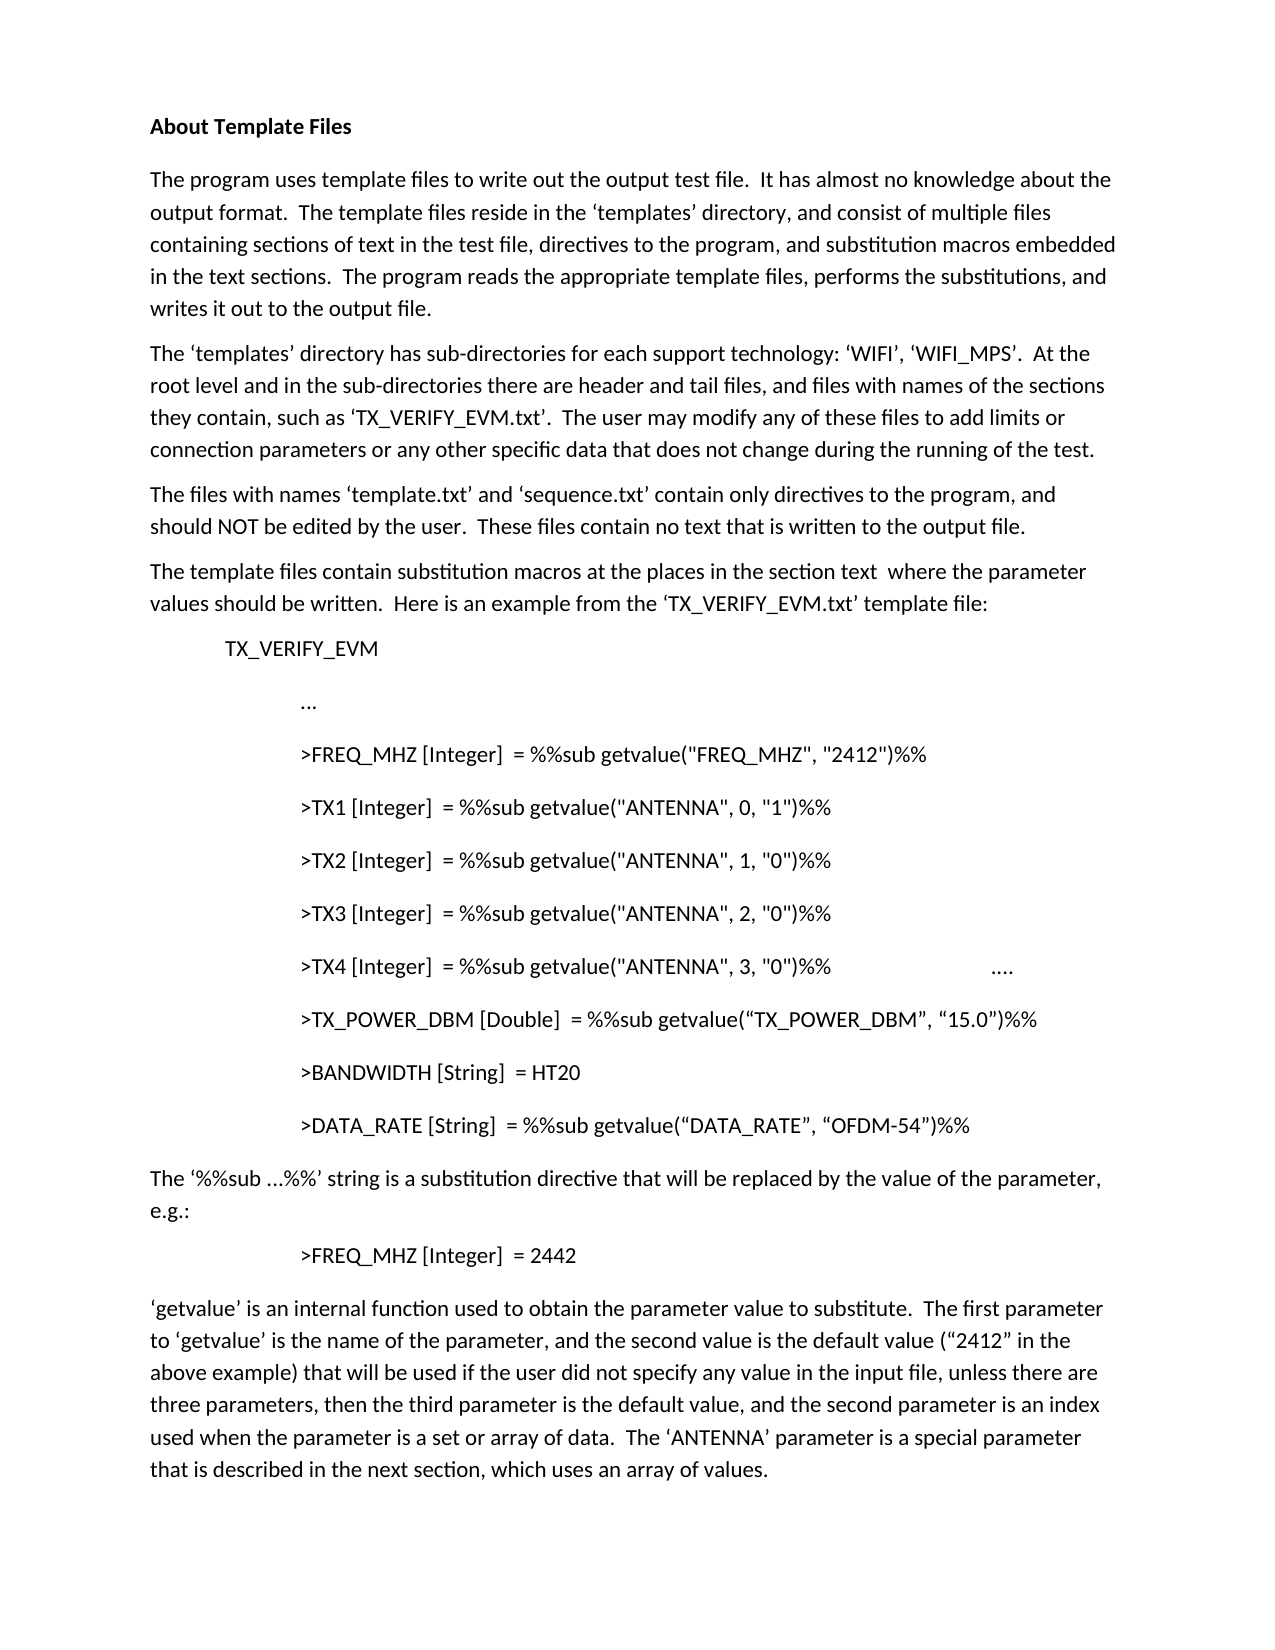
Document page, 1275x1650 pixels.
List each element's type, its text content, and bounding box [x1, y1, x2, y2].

text The program uses template files to write out the output test file. It has almost no knowledge about the output format. The template files reside in the ‘templates’ directory, and consist of multiple files containing sections of text in the test file, directives to the program, and substitution macros embedded in the text sections. The program reads the appropriate template files, performs the substitutions, and writes it out to the output file. [150, 166, 1125, 322]
text About Template Files [150, 112, 1125, 141]
text ... [150, 687, 1125, 715]
text TX_VERIFY_EVM [150, 634, 1125, 662]
text The template files contain substitution macros at the places in the section text where the parameter values should be written. Here is an example from the ‘TX_VERIFY_EVM.txt’ template file: [150, 557, 1125, 617]
text The ‘%%sub ...%%’ string is a substitution directive that will be replaced by the value of the parameter, e.g.: [150, 1164, 1125, 1224]
text >TX1 [Integer] = %%sub getvalue("ANTENNA", 0, "1")%% [150, 793, 1125, 821]
text >FREQ_MHZ [Integer] = %%sub getvalue("FREQ_MHZ", "2412")%% [150, 740, 1125, 768]
text The ‘templates’ directory has sub-directories for each support technology: ‘WIFI’, ‘WIFI_MPS’. At the root level and in the sub-directories there are header and tail files, and files with names of the sections they contain, such as ‘TX_VERIFY_EVM.txt’. The user may modify any of these files to add limits or connection parameters or any other specific data that does not change during the running of the test. [150, 339, 1125, 463]
text The files with names ‘template.txt’ and ‘sequence.txt’ contain only directives to the program, and should NOT be edited by the user. These files contain no text that is written to the output file. [150, 480, 1125, 540]
text >TX4 [Integer] = %%sub getvalue("ANTENNA", 3, "0")%% .... [150, 952, 1125, 980]
text >DATA_RATE [String] = %%sub getvalue(“DATA_RATE”, “OFDM-54”)%% [150, 1111, 1125, 1139]
text >BANDWIDTH [String] = HT20 [150, 1058, 1125, 1086]
text ‘getvalue’ is an internal function used to obtain the parameter value to substitute. The first parameter to ‘getvalue’ is the name of the parameter, and the second value is the default value (“2412” in the above example) that will be used if the user did not specify any value in the input file, unless there are three parameters, then the third parameter is the default value, and the second parameter is an index used when the parameter is a set or array of data. The ‘ANTENNA’ parameter is a special parameter that is described in the next section, which uses an array of values. [150, 1294, 1125, 1483]
text >TX_POWER_DBM [Double] = %%sub getvalue(“TX_POWER_DBM”, “15.0”)%% [150, 1005, 1125, 1033]
text >TX3 [Integer] = %%sub getvalue("ANTENNA", 2, "0")%% [150, 899, 1125, 927]
text >TX2 [Integer] = %%sub getvalue("ANTENNA", 1, "0")%% [150, 846, 1125, 874]
text >FREQ_MHZ [Integer] = 2442 [150, 1241, 1125, 1269]
